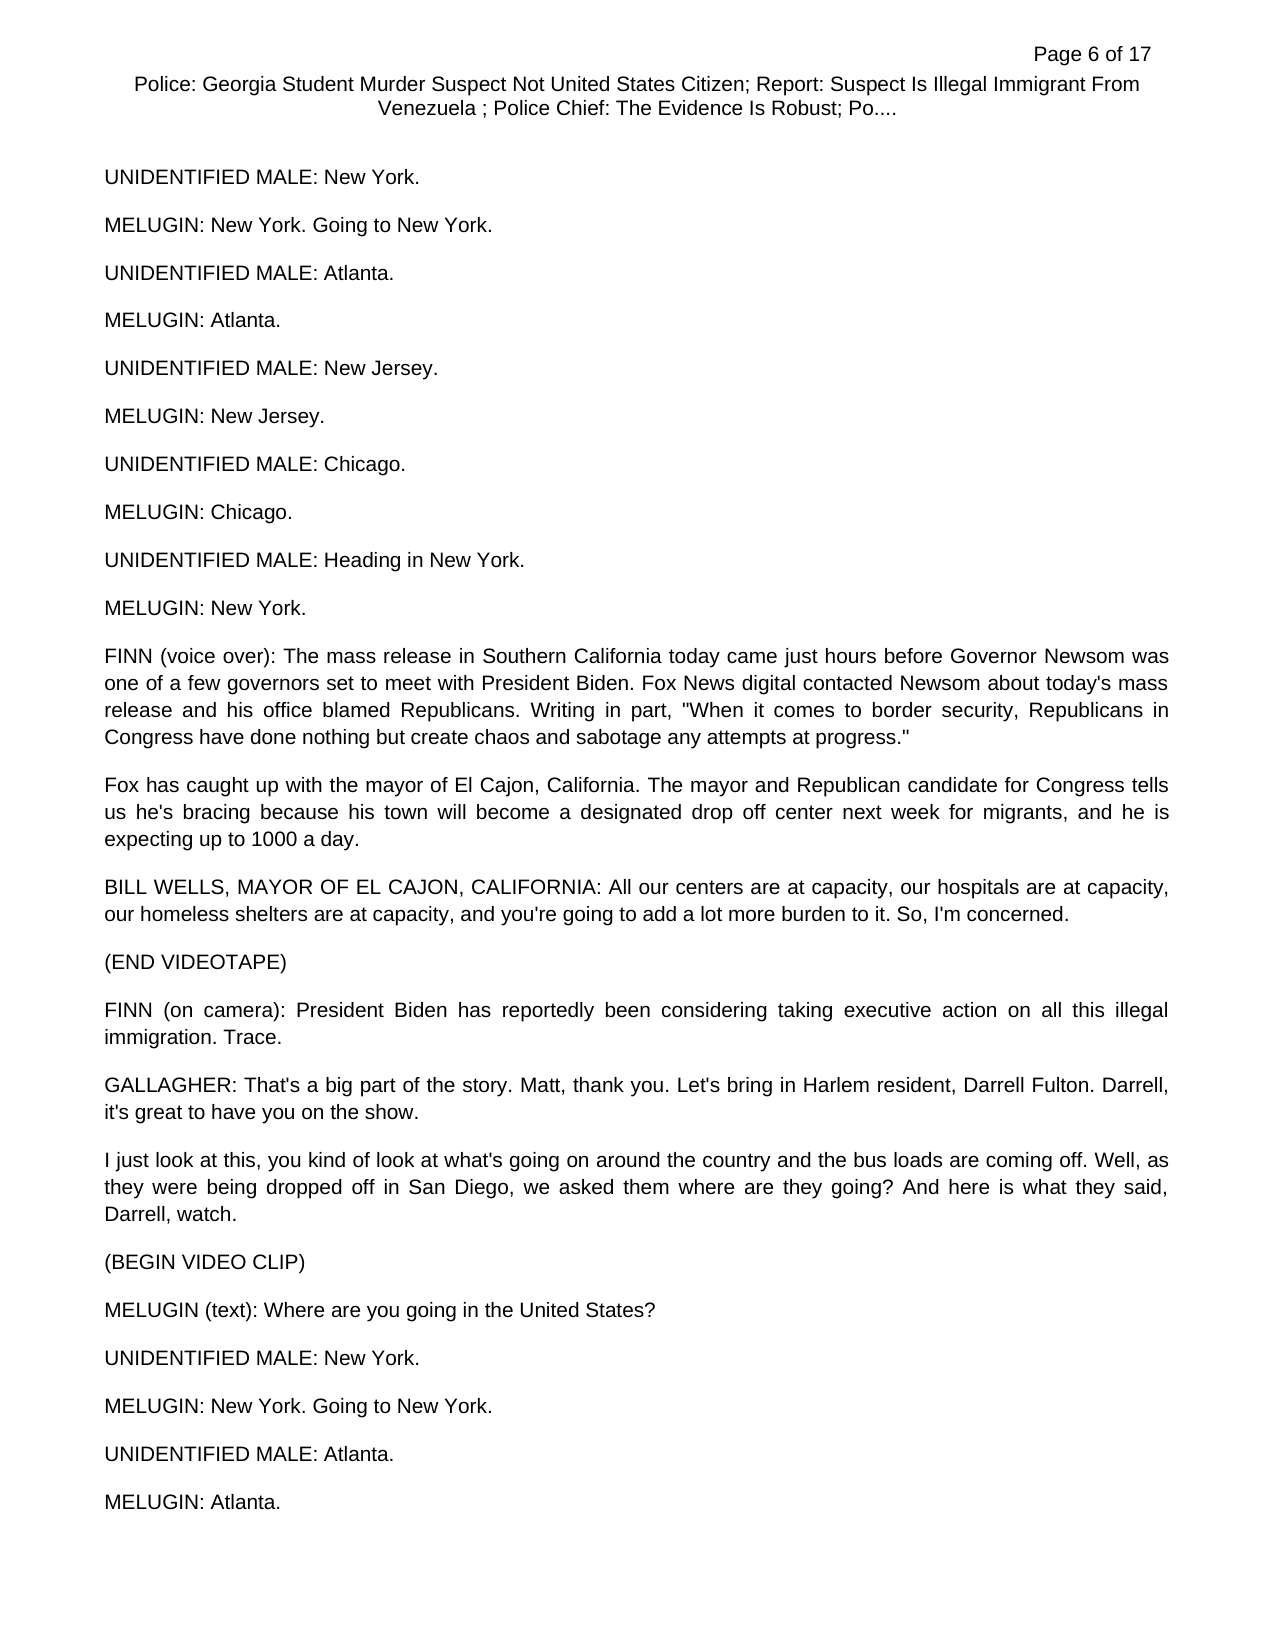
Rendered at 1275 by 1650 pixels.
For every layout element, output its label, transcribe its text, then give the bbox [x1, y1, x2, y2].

text MELUGIN: New York. Going to New York. [104, 1391, 1171, 1418]
text UNIDENTIFIED MALE: New York. [104, 161, 1171, 188]
text MELUGIN (text): Where are you going in the United States? [104, 1295, 1171, 1322]
text MELUGIN: Atlanta. [104, 1486, 1171, 1513]
text UNIDENTIFIED MALE: Atlanta. [104, 257, 1171, 284]
text BILL WELLS, MAYOR OF EL CAJON, CALIFORNIA: All our centers are at capacity, our hospitals are at capacity, our homeless shelters are at capacity, and you're going to add a lot more burden to it. So, I'm concerned. [104, 872, 1171, 926]
text I just look at this, you kind of look at what's going on around the country and the bus loads are coming off. Well, as they were being dropped off in San Diego, we asked them where are they going? And here is what they said, Darrell, watch. [104, 1145, 1171, 1226]
text UNIDENTIFIED MALE: Heading in New York. [104, 545, 1171, 572]
text MELUGIN: Chicago. [104, 497, 1171, 524]
text UNIDENTIFIED MALE: Chicago. [104, 449, 1171, 476]
text MELUGIN: New York. [104, 593, 1171, 620]
text FINN (voice over): The mass release in Southern California today came just hours before Governor Newsom was one of a few governors set to meet with President Biden. Fox News digital contacted Newsom about today's mass release and his office blamed Republicans. Writing in part, "When it comes to border security, Republicans in Congress have done nothing but create chaos and sabotage any attempts at progress." [104, 641, 1171, 749]
text (END VIDEOTAPE) [104, 947, 1171, 974]
text GALLAGHER: That's a big part of the story. Matt, thank you. Let's bring in Harlem resident, Darrell Fulton. Darrell, it's great to have you on the show. [104, 1070, 1171, 1124]
text UNIDENTIFIED MALE: New York. [104, 1343, 1171, 1370]
text Fox has caught up with the mayor of El Cajon, California. The mayor and Republican candidate for Congress tells us he's bracing because his town will become a designated drop off center next week for migrants, and he is expecting up to 1000 a day. [104, 770, 1171, 851]
text MELUGIN: Atlanta. [104, 305, 1171, 332]
text MELUGIN: New York. Going to New York. [104, 209, 1171, 236]
text UNIDENTIFIED MALE: Atlanta. [104, 1438, 1171, 1466]
text FINN (on camera): President Biden has reportedly been considering taking executive action on all this illegal immigration. Trace. [104, 995, 1171, 1049]
text MELUGIN: New Jersey. [104, 401, 1171, 428]
text UNIDENTIFIED MALE: New Jersey. [104, 353, 1171, 380]
text (BEGIN VIDEO CLIP) [104, 1247, 1171, 1274]
